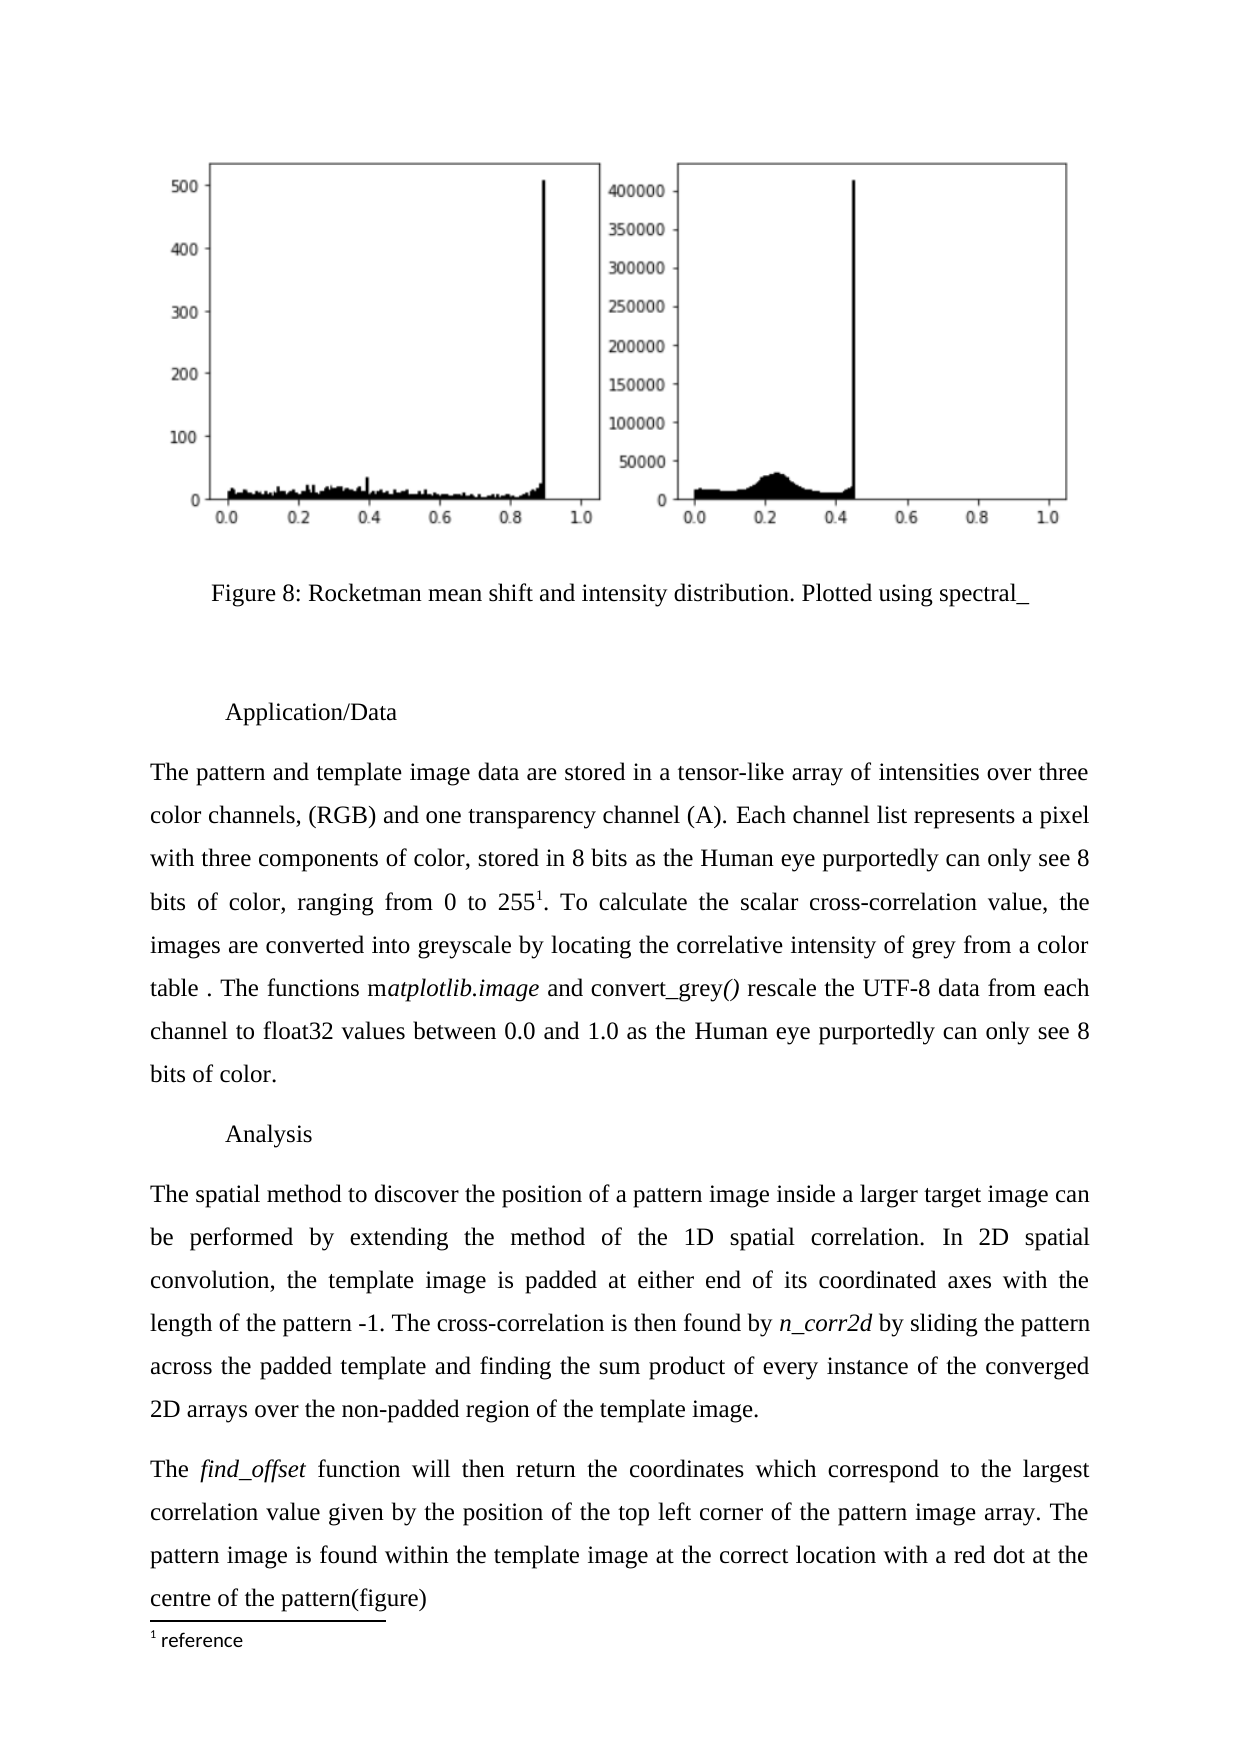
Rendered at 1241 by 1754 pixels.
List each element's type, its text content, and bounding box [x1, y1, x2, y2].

text Application/Data [225, 697, 1090, 726]
text Analysis [150, 1119, 1090, 1148]
text The pattern and template image data are stored in a tensor-like array of intensities over three color channels, (RGB) and one transparency channel (A). Each channel list represents a pixel with three components of color, stored in 8 bits as the Human eye purportedly can only see 8 bits of color, ranging from 0 to 255. To calculate the scalar cross-correlation value, the images are converted into greyscale by locating the correlative intensity of grey from a color table . The functions matplotlib.image and convert_grey() rescale the UTF-8 data from each channel to float32 values between 0.0 and 1.0 as the Human eye purportedly can only see 8 bits of color. [150, 757, 1090, 1088]
text The find_offset function will then return the coordinates which correspond to the largest correlation value given by the position of the top left corner of the pattern image array. The pattern image is found within the template image at the correct location with a red dot at the centre of the pattern(figure) [150, 1454, 1090, 1612]
text The spatial method to discover the position of a pattern image inside a larger target image can be performed by extending the method of the 1D spatial correlation. In 2D spatial convolution, the template image is padded at either end of its coordinated axes with the length of the pattern -1. The cross-correlation is then found by n_corr2d by sliding the pattern across the padded template and finding the sum product of every instance of the converged 2D arrays over the non-padded region of the template image. [150, 1179, 1090, 1423]
text Figure 8: Rocketman mean shift and intensity distribution. Plotted using spectral_ [150, 578, 1090, 607]
picture [150, 150, 1091, 548]
